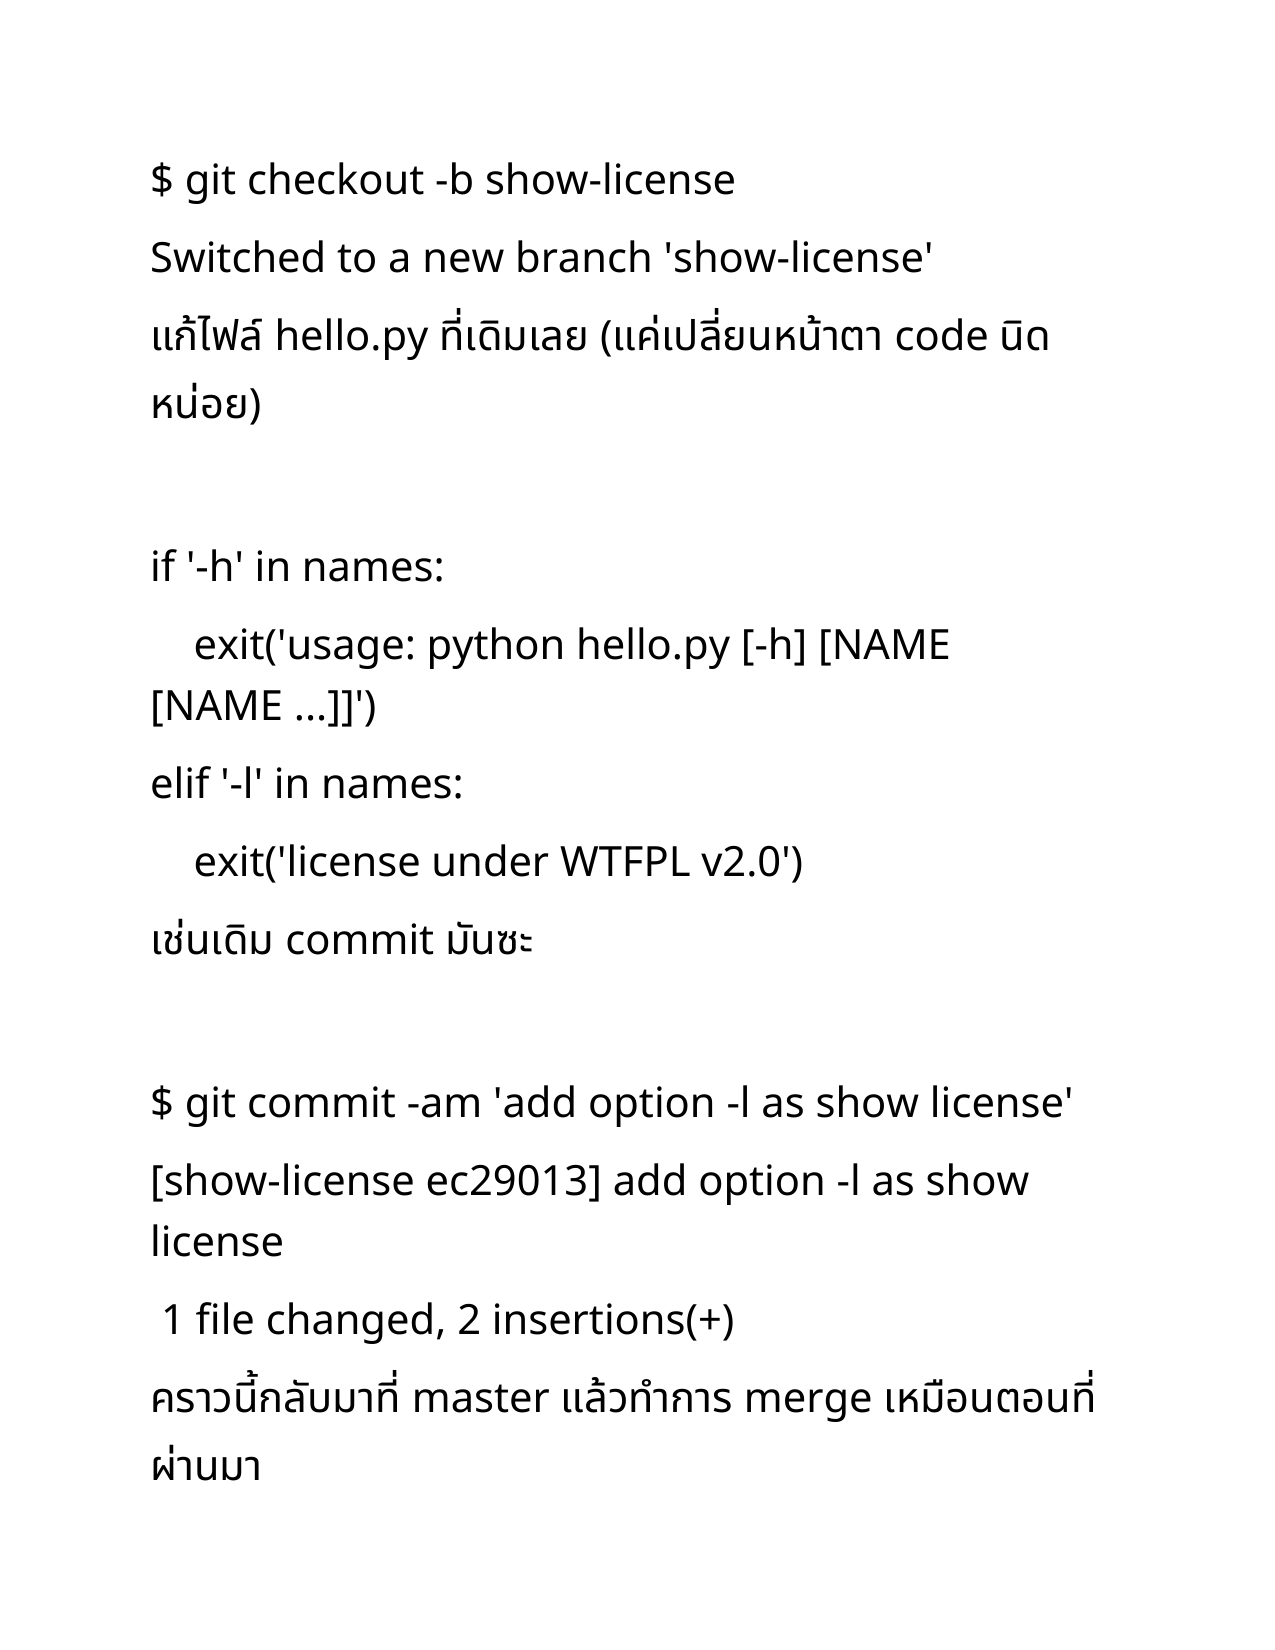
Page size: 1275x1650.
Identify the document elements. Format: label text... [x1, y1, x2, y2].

text 1 file changed, 2 insertions(+) [150, 1290, 1125, 1347]
text elif '-l' in names: [150, 754, 1125, 811]
text $ git commit -am 'add option -l as show license' [150, 1073, 1125, 1130]
text if '-h' in names: [150, 537, 1125, 594]
text [show-license ec29013] add option -l as show license [150, 1151, 1125, 1269]
text Switched to a new branch 'show-license' [150, 228, 1125, 285]
text คราวนี้กลับมาที่ master แล้วทำการ merge เหมือนตอนที่ผ่านมา [150, 1368, 1125, 1499]
text $ git checkout -b show-license [150, 150, 1125, 207]
text exit('usage: python hello.py [-h] [NAME [NAME ...]]') [150, 615, 1125, 733]
text เช่นเดิม commit มันซะ [150, 910, 1125, 973]
text exit('license under WTFPL v2.0') [150, 832, 1125, 889]
text แก้ไฟล์ hello.py ที่เดิมเลย (แค่เปลี่ยนหน้าตา code นิดหน่อย) [150, 306, 1125, 437]
